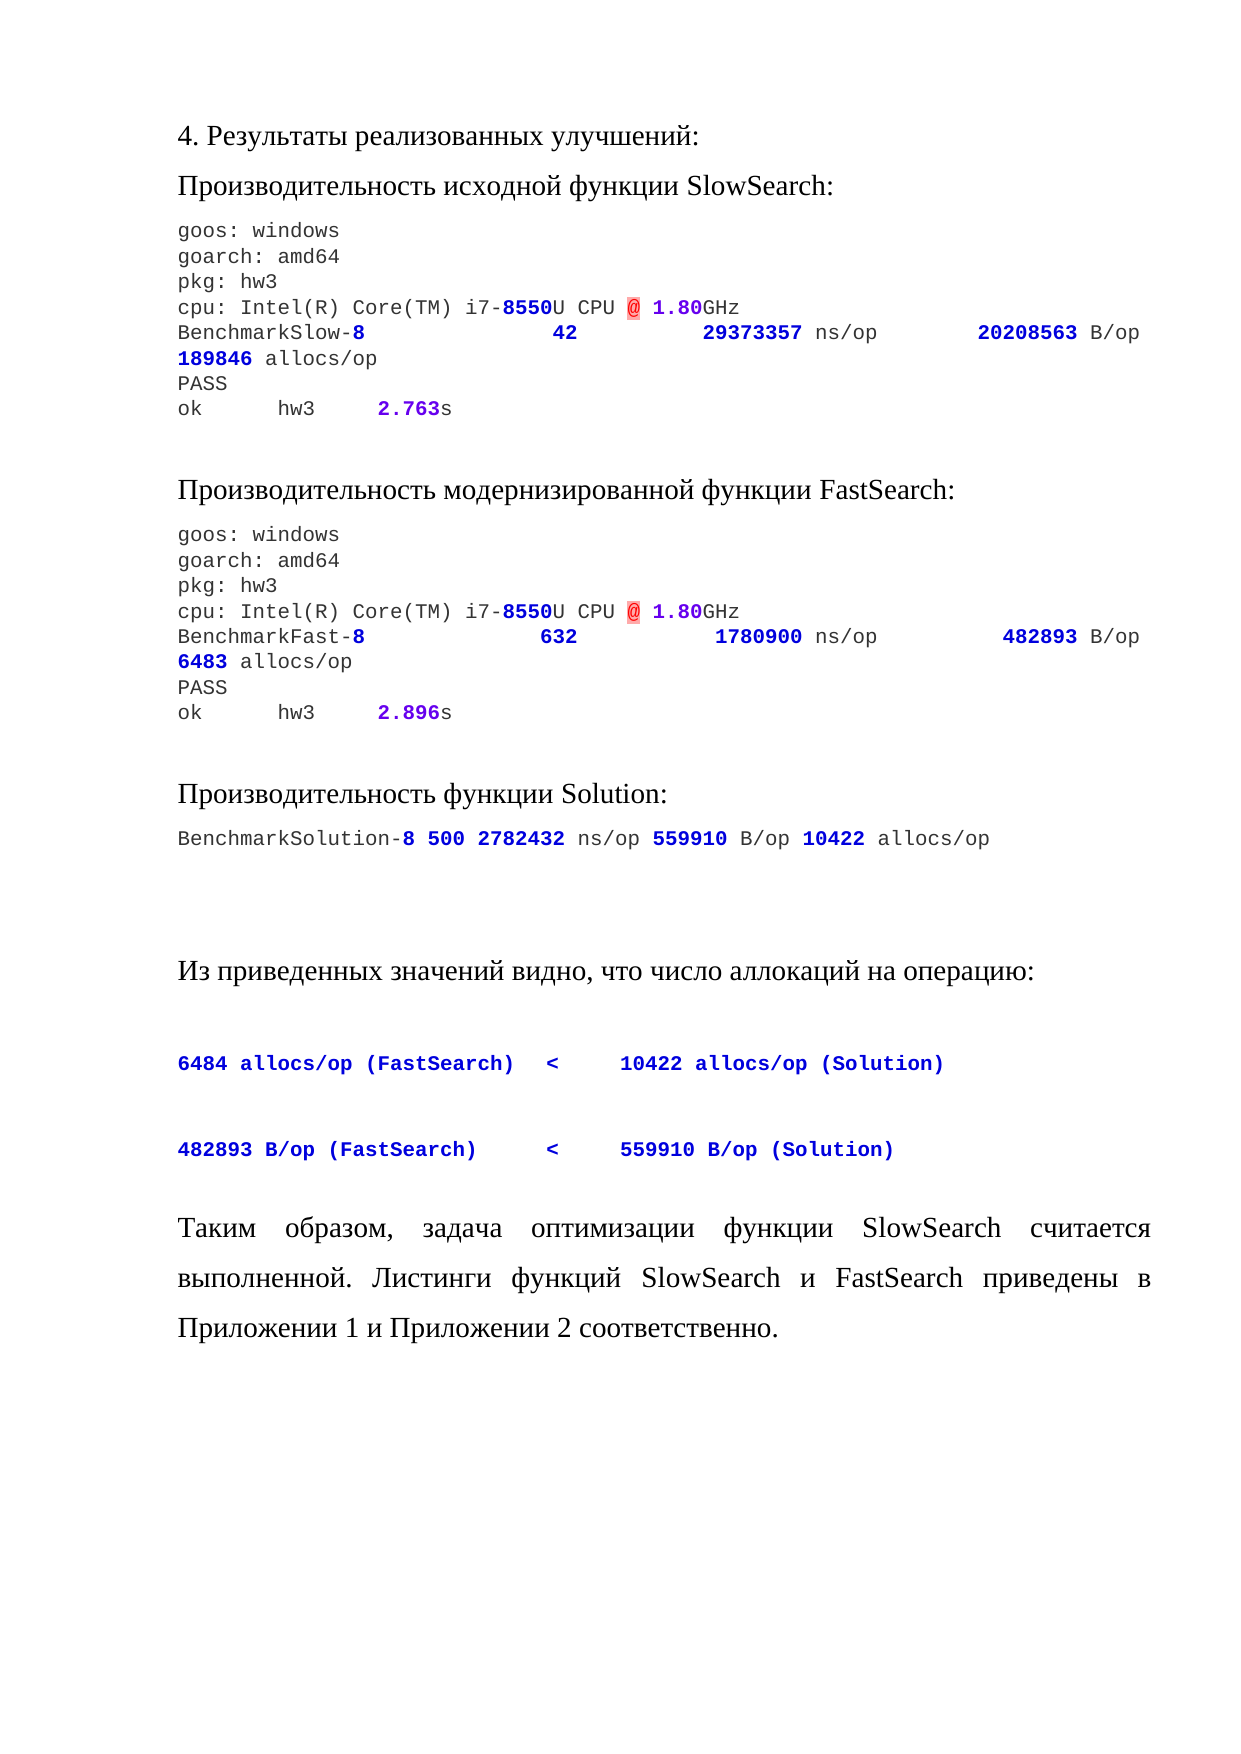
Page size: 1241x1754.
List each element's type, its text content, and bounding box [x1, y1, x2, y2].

text Производительность модернизированной функции FastSearch: [177, 472, 1152, 506]
text goos: windows [177, 523, 1152, 548]
text Производительность функции Solution: [177, 776, 1152, 810]
text ok hw3 2.763s [177, 397, 1152, 422]
text goarch: amd64 [177, 548, 1152, 573]
text BenchmarkSolution-8 500 2782432 ns/op 559910 B/op 10422 allocs/op [177, 827, 1152, 852]
text PASS [177, 371, 1152, 397]
text PASS [177, 675, 1152, 701]
text goarch: amd64 [177, 244, 1152, 269]
text Из приведенных значений видно, что число аллокаций на операцию: [177, 953, 1152, 986]
text cpu: Intel(R) Core(TM) i7-8550U CPU @ 1.80GHz [177, 599, 1152, 624]
text BenchmarkFast-8 632 1780900 ns/op 482893 B/op 6483 allocs/op [177, 624, 1152, 675]
text Таким образом, задача оптимизации функции SlowSearch считается выполненной. Листинги функций SlowSearch и FastSearch приведены в Приложении 1 и Приложении 2 соответственно. [177, 1210, 1152, 1344]
text goos: windows [177, 219, 1152, 244]
text 482893 B/op (FastSearch) < 559910 B/op (Solution) [177, 1139, 1152, 1163]
text 4. Результаты реализованных улучшений: [177, 118, 1152, 152]
text pkg: hw3 [177, 269, 1152, 295]
text Производительность исходной функции SlowSearch: [177, 168, 1152, 202]
text ok hw3 2.896s [177, 701, 1152, 726]
text cpu: Intel(R) Core(TM) i7-8550U CPU @ 1.80GHz [177, 295, 1152, 320]
text 6484 allocs/op (FastSearch) < 10422 allocs/op (Solution) [177, 1053, 1152, 1077]
text pkg: hw3 [177, 573, 1152, 599]
text BenchmarkSlow-8 42 29373357 ns/op 20208563 B/op 189846 allocs/op [177, 320, 1152, 371]
